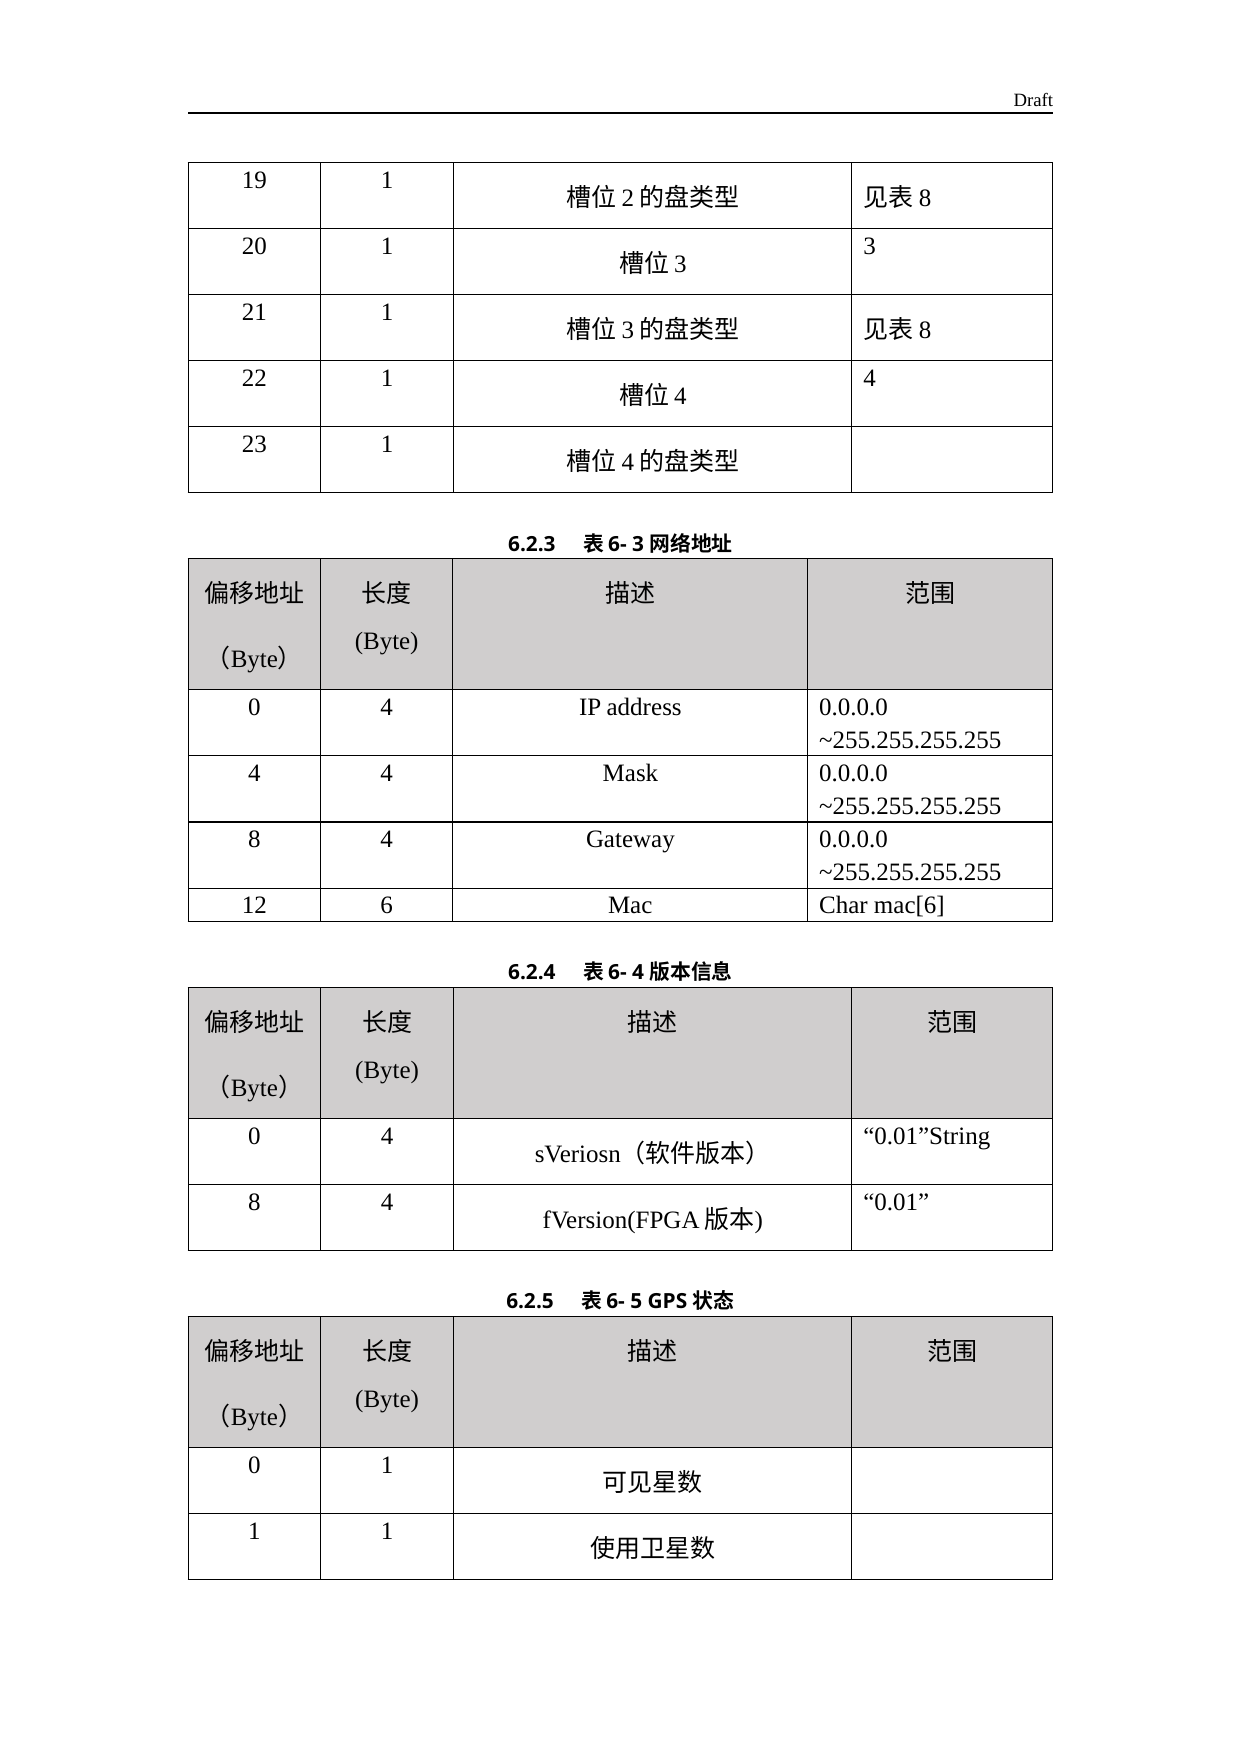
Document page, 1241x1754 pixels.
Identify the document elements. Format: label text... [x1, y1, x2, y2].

table_header 描述 [453, 559, 807, 689]
table_header 范围 [852, 988, 1052, 1118]
table_cell Mask [453, 756, 807, 821]
table_cell 20 [189, 229, 320, 294]
table_cell 槽位4 [454, 361, 851, 426]
table_cell 4 [321, 823, 452, 887]
table_cell 1 [321, 1514, 453, 1579]
table_cell 槽位3的盘类型 [454, 295, 851, 360]
table_cell 0 [189, 690, 320, 755]
table_cell 6 [321, 889, 452, 921]
table_cell Gateway [453, 823, 807, 887]
table_cell 4 [852, 361, 1052, 426]
table_header 偏移地址（Byte） [189, 988, 320, 1118]
table_cell 见表 10 [852, 163, 1052, 228]
table_header 长度 (Byte) [321, 559, 452, 689]
table_header 长度 (Byte) [321, 988, 453, 1118]
table_cell 8 [189, 823, 320, 887]
table_cell Char mac[6] [808, 889, 1052, 921]
table_cell Mac [453, 889, 807, 921]
table_cell “0.01”String [852, 1119, 1052, 1184]
table_cell 4 [321, 1185, 453, 1250]
table_cell [852, 427, 1052, 492]
table_cell 1 [321, 163, 453, 228]
table_cell 可见星数 [454, 1448, 851, 1513]
table_cell 1 [321, 295, 453, 360]
table_cell 槽位4的盘类型 [454, 427, 851, 492]
table_cell 4 [321, 1119, 453, 1184]
table_cell 使用卫星数 [454, 1514, 851, 1579]
table_cell 槽位2的盘类型 [454, 163, 851, 228]
table_cell 12 [189, 889, 320, 921]
text 表6- 3 网络地址 [187, 526, 1053, 558]
table_cell 4 [189, 756, 320, 821]
table_cell 21 [189, 295, 320, 360]
table_header 长度 (Byte) [321, 1317, 453, 1447]
table_cell 1 [321, 1448, 453, 1513]
table_header 范围 [852, 1317, 1052, 1447]
table_cell 1 [321, 361, 453, 426]
table_header 描述 [454, 988, 851, 1118]
table_cell 0 [189, 1119, 320, 1184]
table_cell 4 [321, 690, 452, 755]
table_cell 槽位3 [454, 229, 851, 294]
table_cell 23 [189, 427, 320, 492]
table_cell 0.0.0.0 ~255.255.255.255 [808, 690, 1052, 755]
table_cell 19 [189, 163, 320, 228]
table_cell fVersion(FPGA版本) [454, 1185, 851, 1250]
table_cell 0 [189, 1448, 320, 1513]
table_header 偏移地址（Byte） [189, 1317, 320, 1447]
table_cell 0.0.0.0 ~255.255.255.255 [808, 823, 1052, 887]
table_cell 8 [189, 1185, 320, 1250]
table_cell sVeriosn（软件版本） [454, 1119, 851, 1184]
table_header 范围 [808, 559, 1052, 689]
table_header 描述 [454, 1317, 851, 1447]
table_cell 1 [321, 229, 453, 294]
table_header 偏移地址（Byte） [189, 559, 320, 689]
table_cell 1 [321, 427, 453, 492]
text 表6- 4 版本信息 [187, 954, 1053, 987]
table_cell 见表 10 [852, 295, 1052, 360]
table_cell [852, 1448, 1052, 1513]
text 表6- 5 GPS 状态 [187, 1284, 1053, 1316]
table_cell 1 [189, 1514, 320, 1579]
table_cell 0.0.0.0 ~255.255.255.255 [808, 756, 1052, 821]
table_cell 3 [852, 229, 1052, 294]
table_cell [852, 1514, 1052, 1579]
table_cell “0.01” [852, 1185, 1052, 1250]
table_cell 4 [321, 756, 452, 821]
table_cell 22 [189, 361, 320, 426]
table_cell IP address [453, 690, 807, 755]
